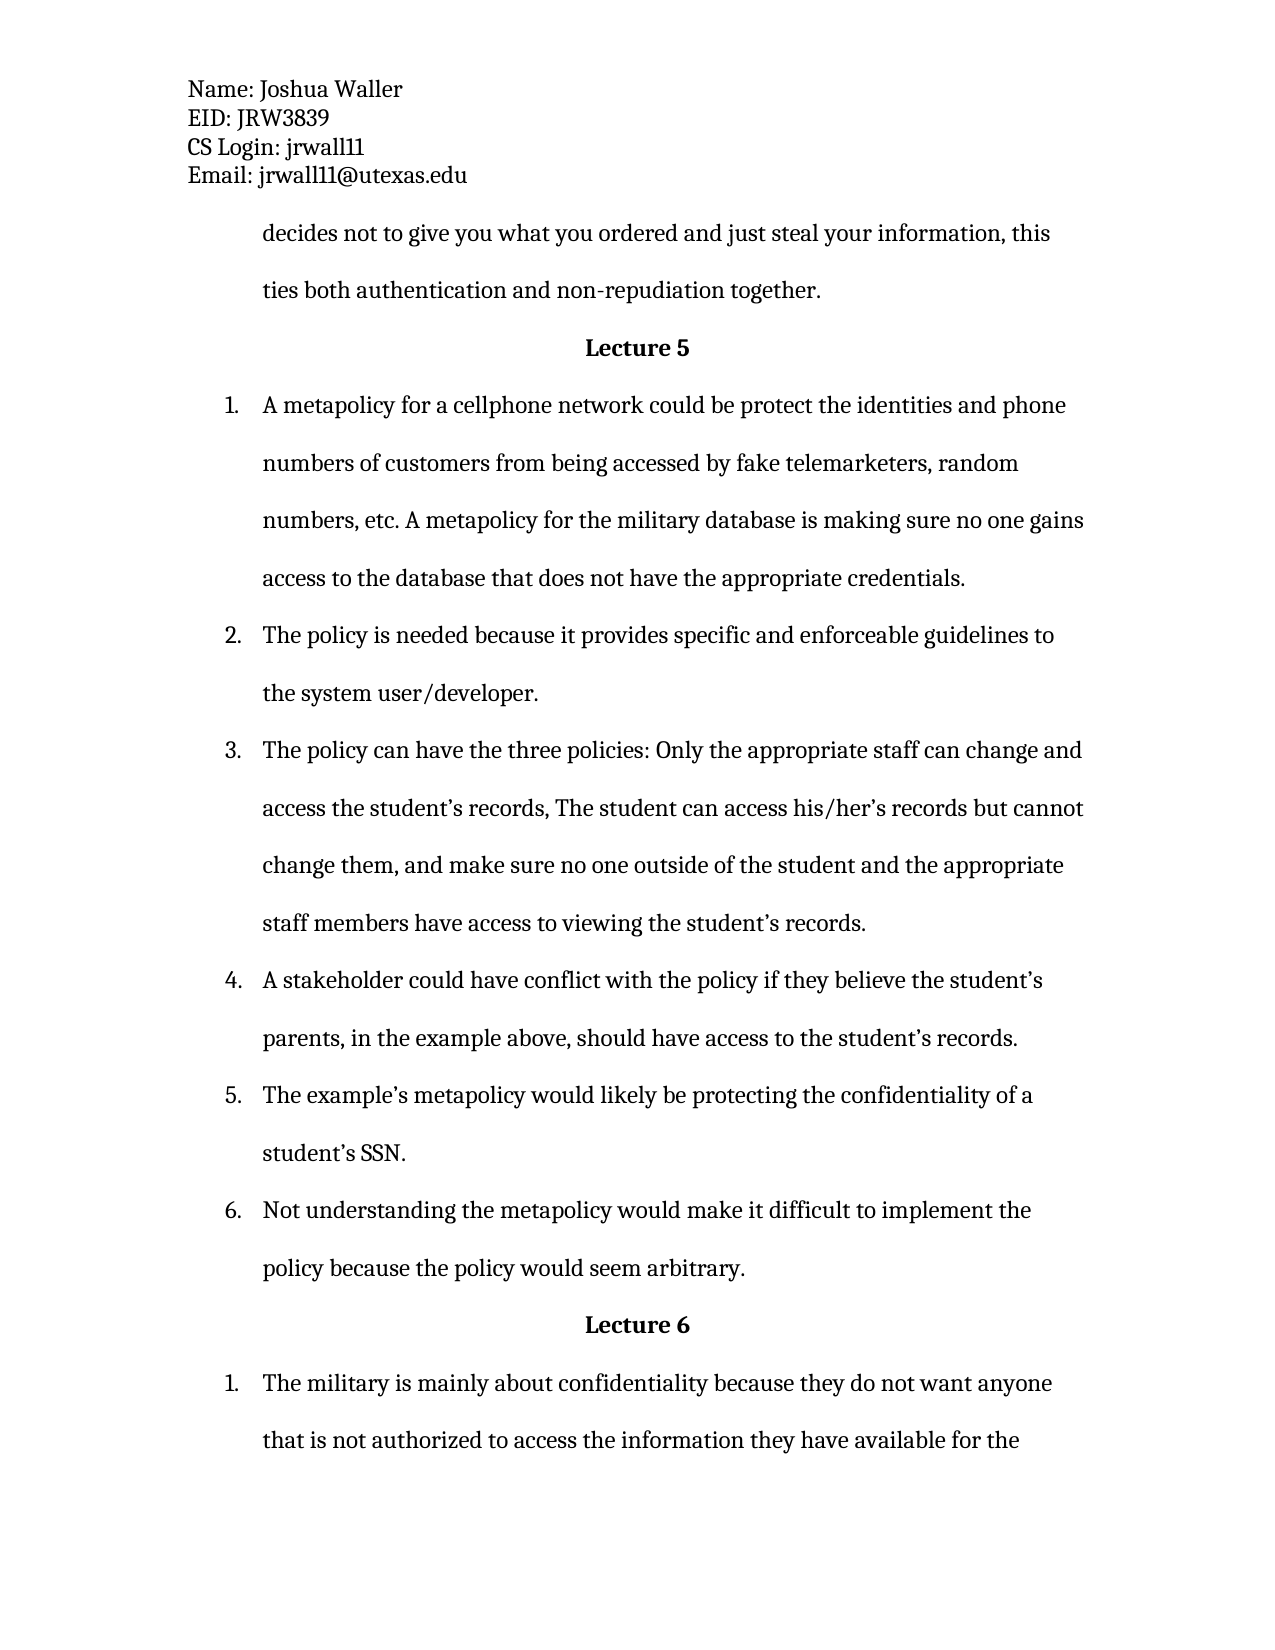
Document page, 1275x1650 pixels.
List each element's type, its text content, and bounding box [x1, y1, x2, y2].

list Not understanding the metapolicy would make it difficult to implement the policy because the policy would seem arbitrary. [225, 1196, 1087, 1282]
list Lecture 6 [187, 1311, 1087, 1340]
list A metapolicy for a cellphone network could be protect the identities and phone numbers of customers from being accessed by fake telemarketers, random numbers, etc. A metapolicy for the military database is making sure no one gains access to the database that does not have the appropriate credentials. [225, 391, 1087, 592]
list The policy is needed because it provides specific and enforceable guidelines to the system user/developer. [225, 621, 1087, 707]
list Lecture 5 [187, 334, 1087, 362]
list The policy can have the three policies: Only the appropriate staff can change and access the student’s records, The student can access his/her’s records but cannot change them, and make sure no one outside of the student and the appropriate staff members have access to viewing the student’s records. [225, 736, 1087, 937]
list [225, 219, 1087, 305]
list A stakeholder could have conflict with the policy if they believe the student’s parents, in the example above, should have access to the student’s records. [225, 966, 1087, 1052]
list The example’s metapolicy would likely be protecting the confidentiality of a student’s SSN. [225, 1081, 1087, 1167]
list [225, 1369, 1087, 1455]
